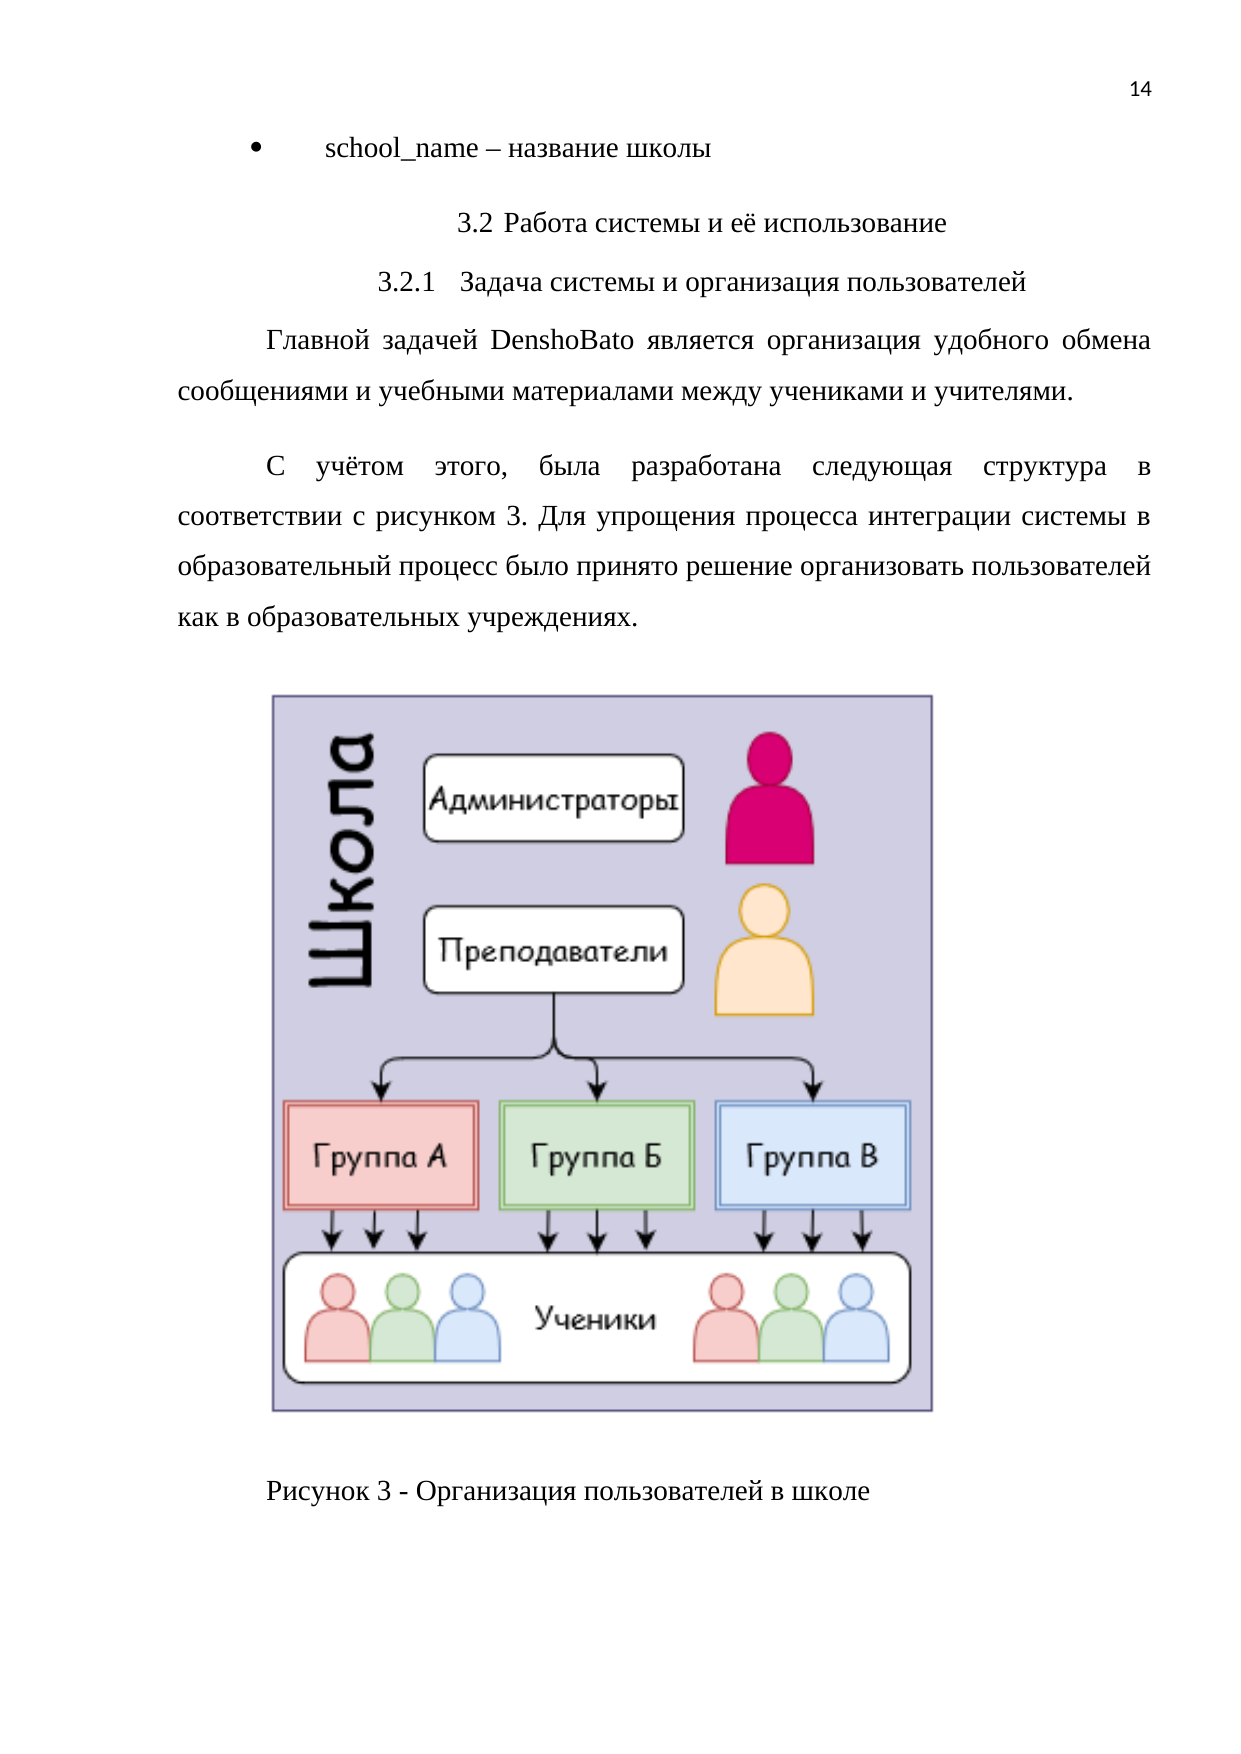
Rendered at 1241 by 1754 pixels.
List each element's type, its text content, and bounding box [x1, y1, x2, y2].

picture [251, 674, 955, 1434]
text Рисунок 3 - Организация пользователей в школе [177, 1473, 1152, 1507]
list school_name – название школы [177, 130, 1152, 163]
list Работа системы и её использование [252, 205, 1152, 239]
list Задача системы и организация пользователей [252, 264, 1152, 297]
text Главной задачей DenshoBato является организация удобного обмена сообщениями и учебными материалами между учениками и учителями. [177, 322, 1152, 406]
text С учётом этого, была разработана следующая структура в соответствии с рисунком 3. Для упрощения процесса интеграции системы в образовательный процесс было принято решение организовать пользователей как в образовательных учреждениях. [177, 448, 1152, 632]
